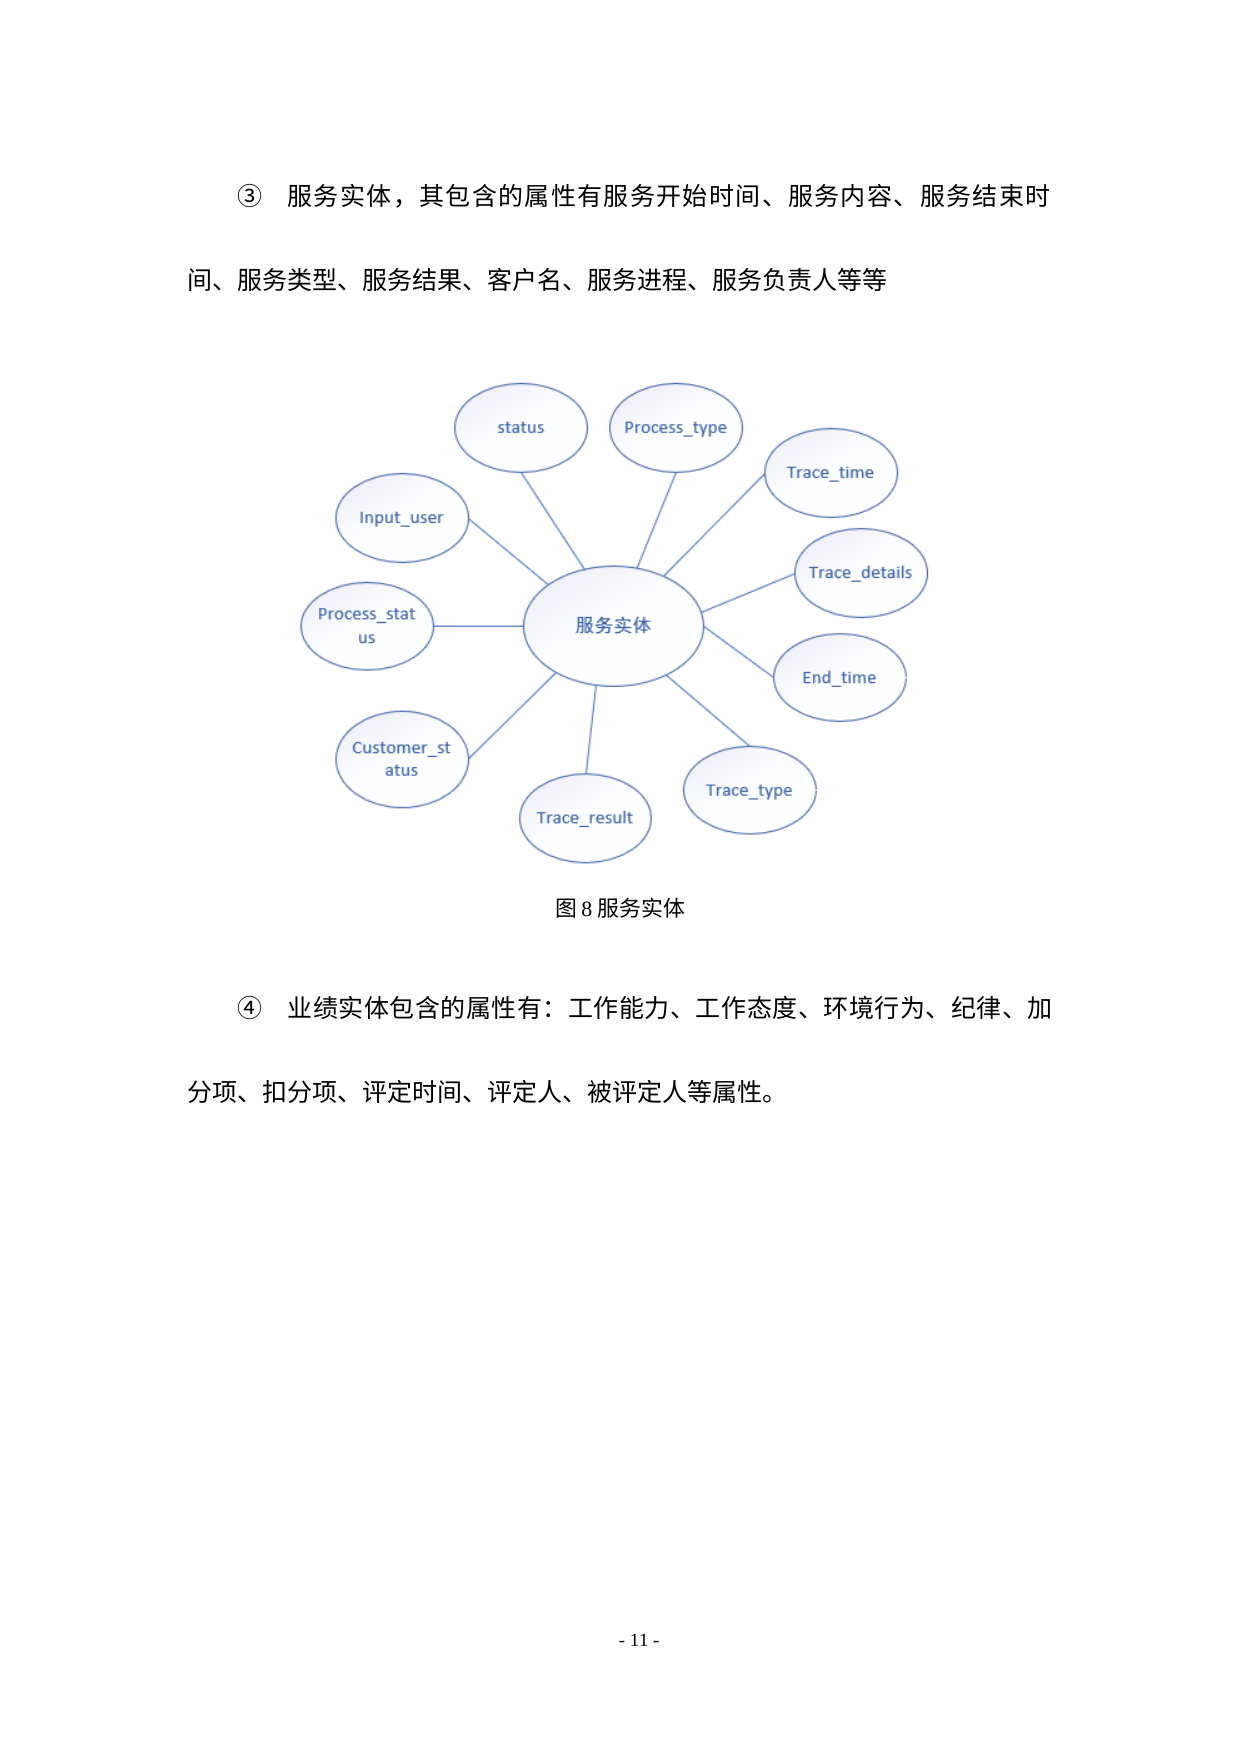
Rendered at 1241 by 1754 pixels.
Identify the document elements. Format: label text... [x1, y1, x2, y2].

list 图8 服务实体 [187, 891, 1053, 923]
list 服务实体，其包含的属性有服务开始时间、服务内容、服务结束时间、服务类型、服务结果、客户名、服务进程、服务负责人等等 [187, 162, 1053, 311]
list 业绩实体包含的属性有：工作能力、工作态度、环境行为、纪律、加分项、扣分项、评定时间、评定人、被评定人等属性。 [187, 974, 1053, 1123]
picture [263, 363, 977, 881]
